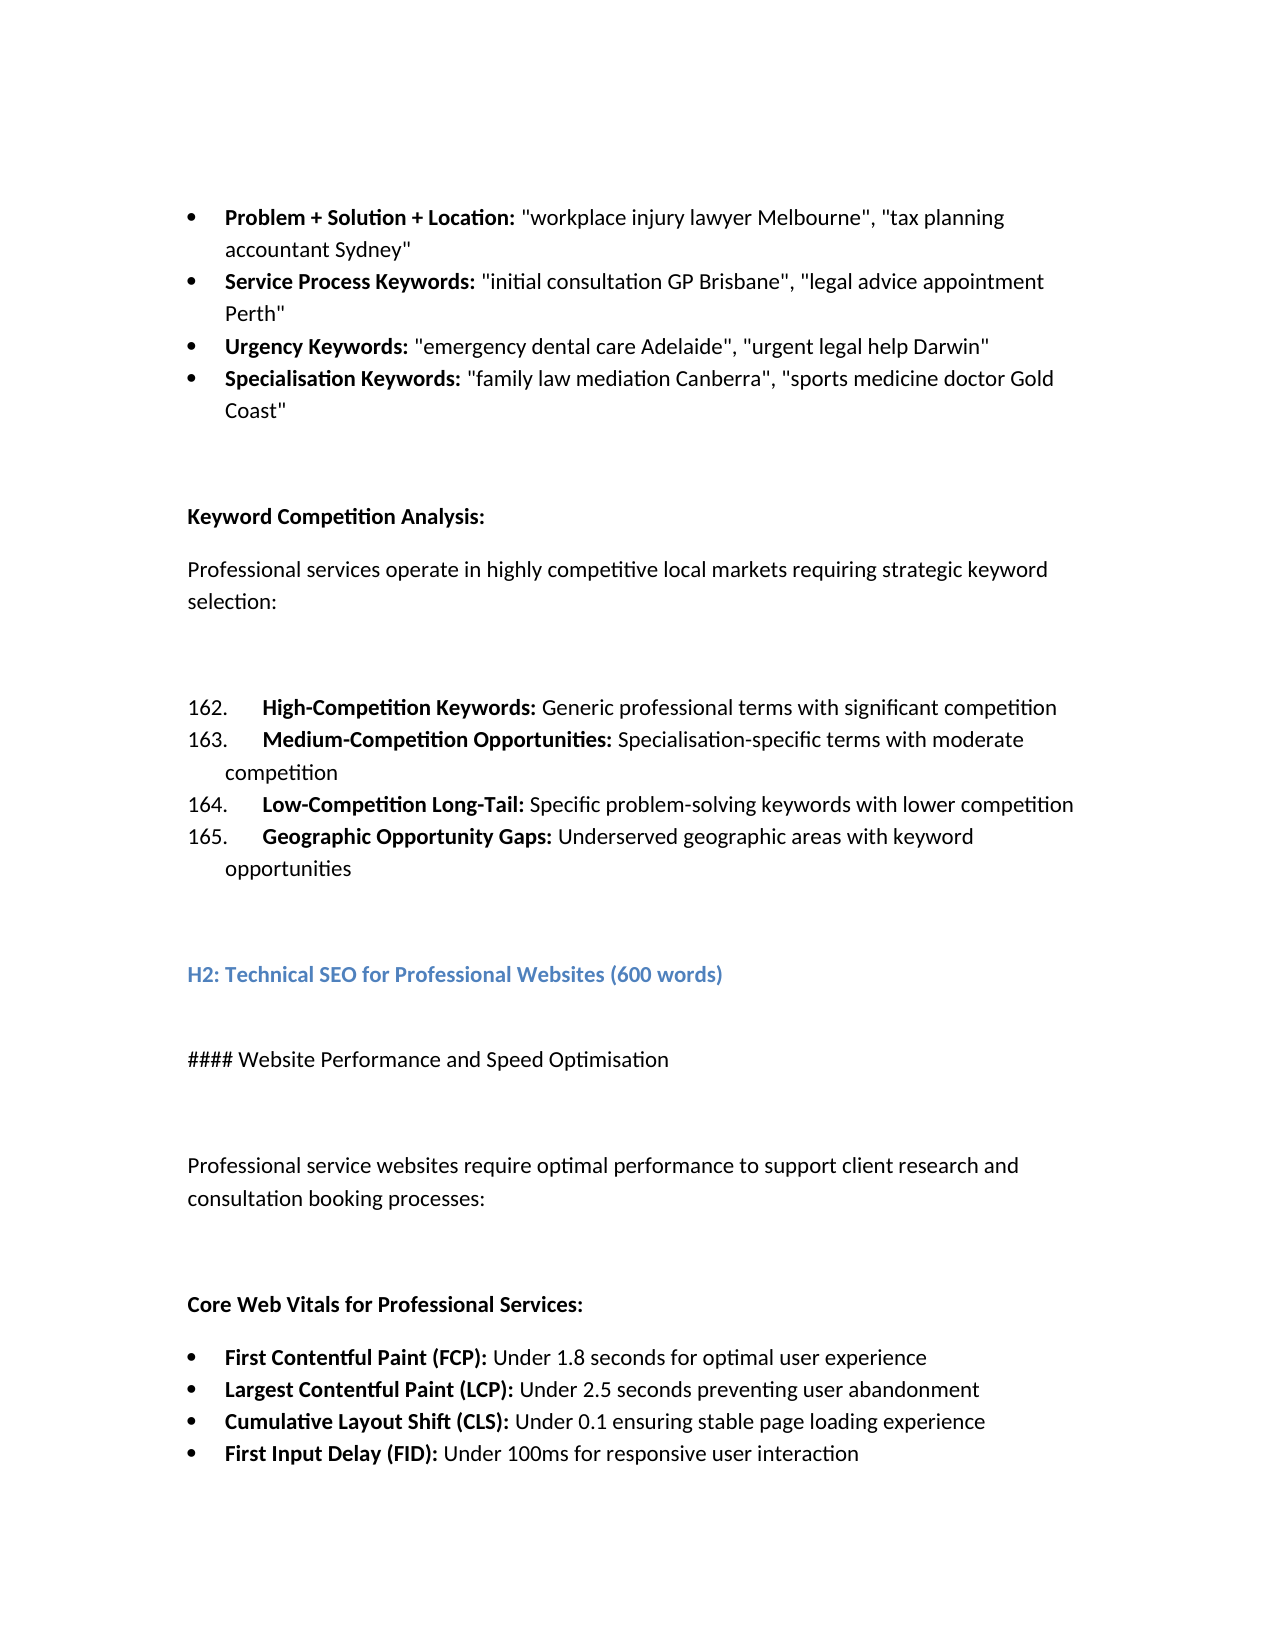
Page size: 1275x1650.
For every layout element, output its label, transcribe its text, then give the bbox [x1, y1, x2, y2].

list Medium-Competition Opportunities: Specialisation-specific terms with moderate competition [187, 726, 1087, 786]
list First Input Delay (FID): Under 100ms for responsive user interaction [187, 1439, 1087, 1467]
list High-Competition Keywords: Generic professional terms with significant competition [187, 693, 1087, 721]
text #### Website Performance and Speed Optimisation [187, 1046, 1087, 1074]
list Low-Competition Long-Tail: Specific problem-solving keywords with lower competition [187, 790, 1087, 818]
text Core Web Vitals for Professional Services: [187, 1290, 1087, 1318]
list First Contentful Paint (FCP): Under 1.8 seconds for optimal user experience [187, 1343, 1087, 1371]
list Specialisation Keywords: "family law mediation Canberra", "sports medicine doctor Gold Coast" [187, 364, 1087, 424]
list Problem + Solution + Location: "workplace injury lawyer Melbourne", "tax planning accountant Sydney" [187, 203, 1087, 263]
subtitle H2: Technical SEO for Professional Websites (600 words) [187, 960, 1087, 988]
list Largest Contentful Paint (LCP): Under 2.5 seconds preventing user abandonment [187, 1375, 1087, 1403]
list Geographic Opportunity Gaps: Underserved geographic areas with keyword opportunities [187, 822, 1087, 882]
text Professional service websites require optimal performance to support client research and consultation booking processes: [187, 1152, 1087, 1212]
list Urgency Keywords: "emergency dental care Adelaide", "urgent legal help Darwin" [187, 332, 1087, 360]
list Cumulative Layout Shift (CLS): Under 0.1 ensuring stable page loading experience [187, 1407, 1087, 1435]
text Keyword Competition Analysis: [187, 502, 1087, 530]
text Professional services operate in highly competitive local markets requiring strategic keyword selection: [187, 555, 1087, 615]
list Service Process Keywords: "initial consultation GP Brisbane", "legal advice appointment Perth" [187, 267, 1087, 328]
